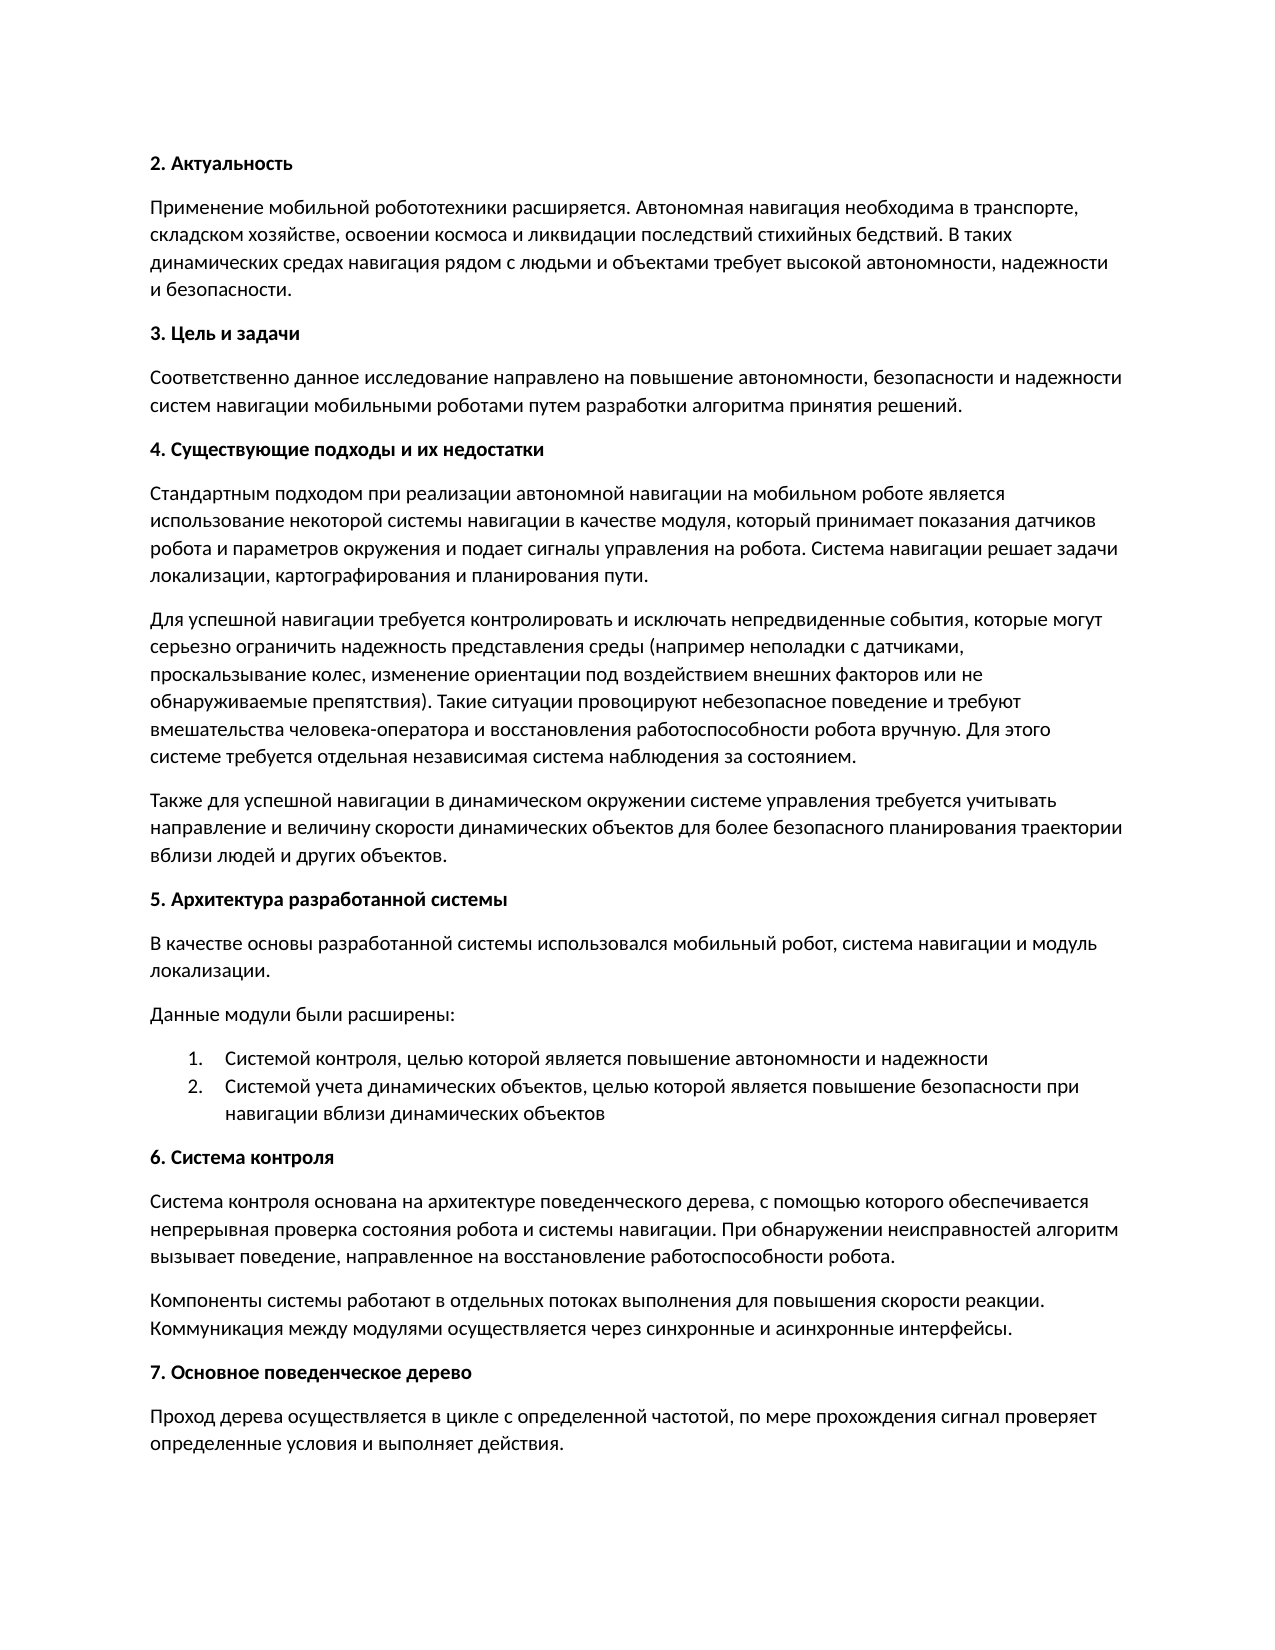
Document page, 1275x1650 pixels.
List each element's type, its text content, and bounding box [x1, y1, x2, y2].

text 2. Актуальность [150, 150, 1125, 175]
text Система контроля основана на архитектуре поведенческого дерева, с помощью которого обеспечивается непрерывная проверка состояния робота и системы навигации. При обнаружении неисправностей алгоритм вызывает поведение, направленное на восстановление работоспособности робота. [150, 1188, 1125, 1269]
text Данные модули были расширены: [150, 1002, 1125, 1027]
text 5. Архитектура разработанной системы [150, 886, 1125, 911]
text Соответственно данное исследование направлено на повышение автономности, безопасности и надежности систем навигации мобильными роботами путем разработки алгоритма принятия решений. [150, 364, 1125, 417]
text Для успешной навигации требуется контролировать и исключать непредвиденные события, которые могут серьезно ограничить надежность представления среды (например неполадки с датчиками, проскальзывание колес, изменение ориентации под воздействием внешних факторов или не обнаруживаемые препятствия). Такие ситуации провоцируют небезопасное поведение и требуют вмешательства человека-оператора и восстановления работоспособности робота вручную. Для этого системе требуется отдельная независимая система наблюдения за состоянием. [150, 606, 1125, 768]
text Стандартным подходом при реализации автономной навигации на мобильном роботе является использование некоторой системы навигации в качестве модуля, который принимает показания датчиков робота и параметров окружения и подает сигналы управления на робота. Система навигации решает задачи локализации, картографирования и планирования пути. [150, 480, 1125, 587]
text Проход дерева осуществляется в цикле с определенной частотой, по мере прохождения сигнал проверяет определенные условия и выполняет действия. [150, 1403, 1125, 1456]
text 3. Цель и задачи [150, 320, 1125, 346]
text В качестве основы разработанной системы использовался мобильный робот, система навигации и модуль локализации. [150, 930, 1125, 983]
text Применение мобильной робототехники расширяется. Автономная навигация необходима в транспорте, складском хозяйстве, освоении космоса и ликвидации последствий стихийных бедствий. В таких динамических средах навигация рядом с людьми и объектами требует высокой автономности, надежности и безопасности. [150, 194, 1125, 302]
text Компоненты системы работают в отдельных потоках выполнения для повышения скорости реакции. Коммуникация между модулями осуществляется через синхронные и асинхронные интерфейсы. [150, 1287, 1125, 1340]
list Системой учета динамических объектов, целью которой является повышение безопасности при навигации вблизи динамических объектов [187, 1073, 1125, 1126]
list Системой контроля, целью которой является повышение автономности и надежности [187, 1046, 1125, 1071]
text 7. Основное поведенческое дерево [150, 1359, 1125, 1384]
text 6. Система контроля [150, 1144, 1125, 1170]
text 4. Существующие подходы и их недостатки [150, 436, 1125, 461]
text Также для успешной навигации в динамическом окружении системе управления требуется учитывать направление и величину скорости динамических объектов для более безопасного планирования траектории вблизи людей и других объектов. [150, 787, 1125, 867]
